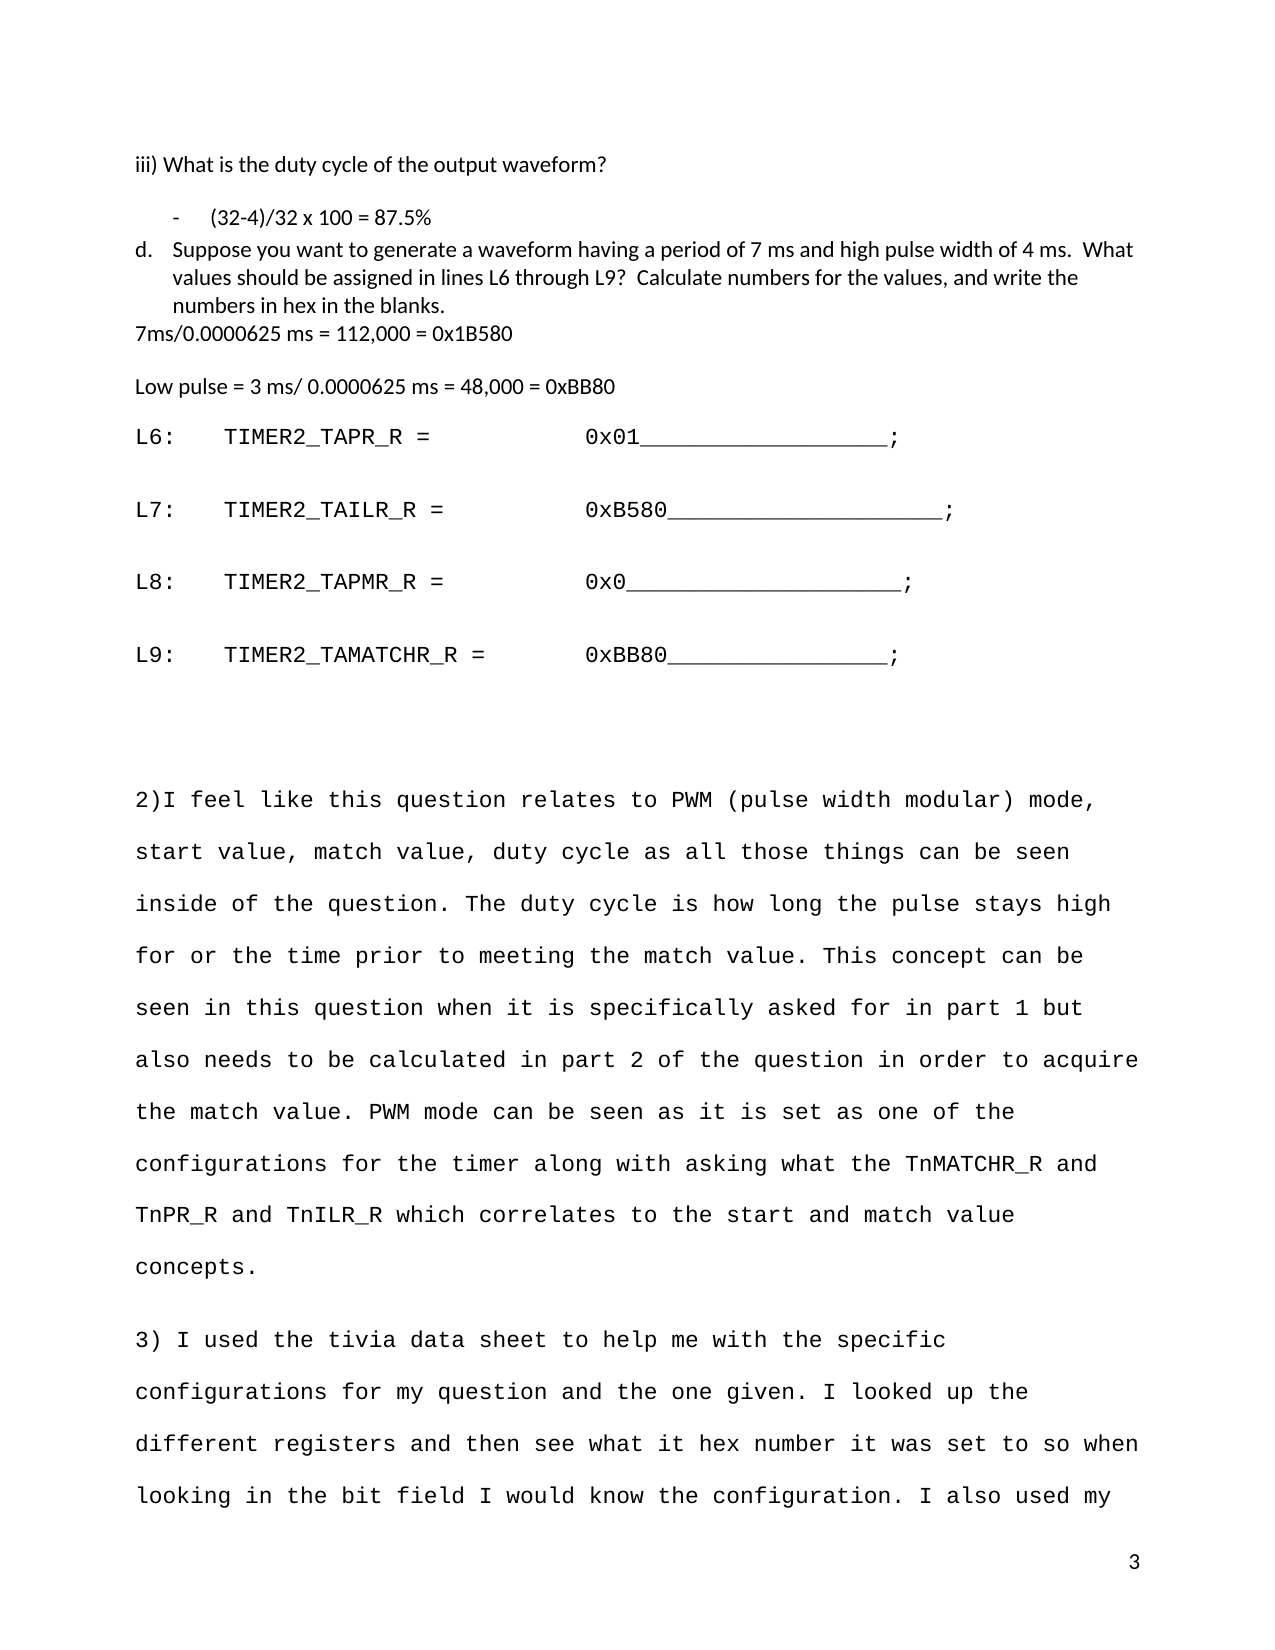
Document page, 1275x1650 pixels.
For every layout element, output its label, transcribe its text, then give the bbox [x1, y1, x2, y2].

text L9: TIMER2_TAMATCHR_R = 0xBB80________________; [135, 643, 1140, 669]
text L6: TIMER2_TAPR_R = 0x01__________________; [135, 425, 1140, 451]
text 2)I feel like this question relates to PWM (pulse width modular) mode, start value, match value, duty cycle as all those things can be seen inside of the question. The duty cycle is how long the pulse stays high for or the time prior to meeting the match value. This concept can be seen in this question when it is specifically asked for in part 1 but also needs to be calculated in part 2 of the question in order to acquire the match value. PWM mode can be seen as it is set as one of the configurations for the timer along with asking what the TnMATCHR_R and TnPR_R and TnILR_R which correlates to the start and match value concepts. [135, 789, 1140, 1282]
list numbers in hex in the blanks. [172, 291, 1140, 319]
list (32-4)/32 x 100 = 87.5% [172, 203, 1140, 231]
text L8: TIMER2_TAPMR_R = 0x0____________________; [135, 571, 1140, 597]
text 7ms/0.0000625 ms = 112,000 = 0x1B580 [135, 319, 1140, 347]
text iii) What is the duty cycle of the output waveform? [135, 150, 1140, 178]
text L7: TIMER2_TAILR_R = 0xB580____________________; [135, 498, 1140, 524]
text Low pulse = 3 ms/ 0.0000625 ms = 48,000 = 0xBB80 [135, 372, 1140, 400]
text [135, 1328, 1140, 1510]
list Suppose you want to generate a waveform having a period of 7 ms and high pulse width of 4 ms. What values should be assigned in lines L6 through L9? Calculate numbers for the values, and write the [135, 235, 1140, 291]
